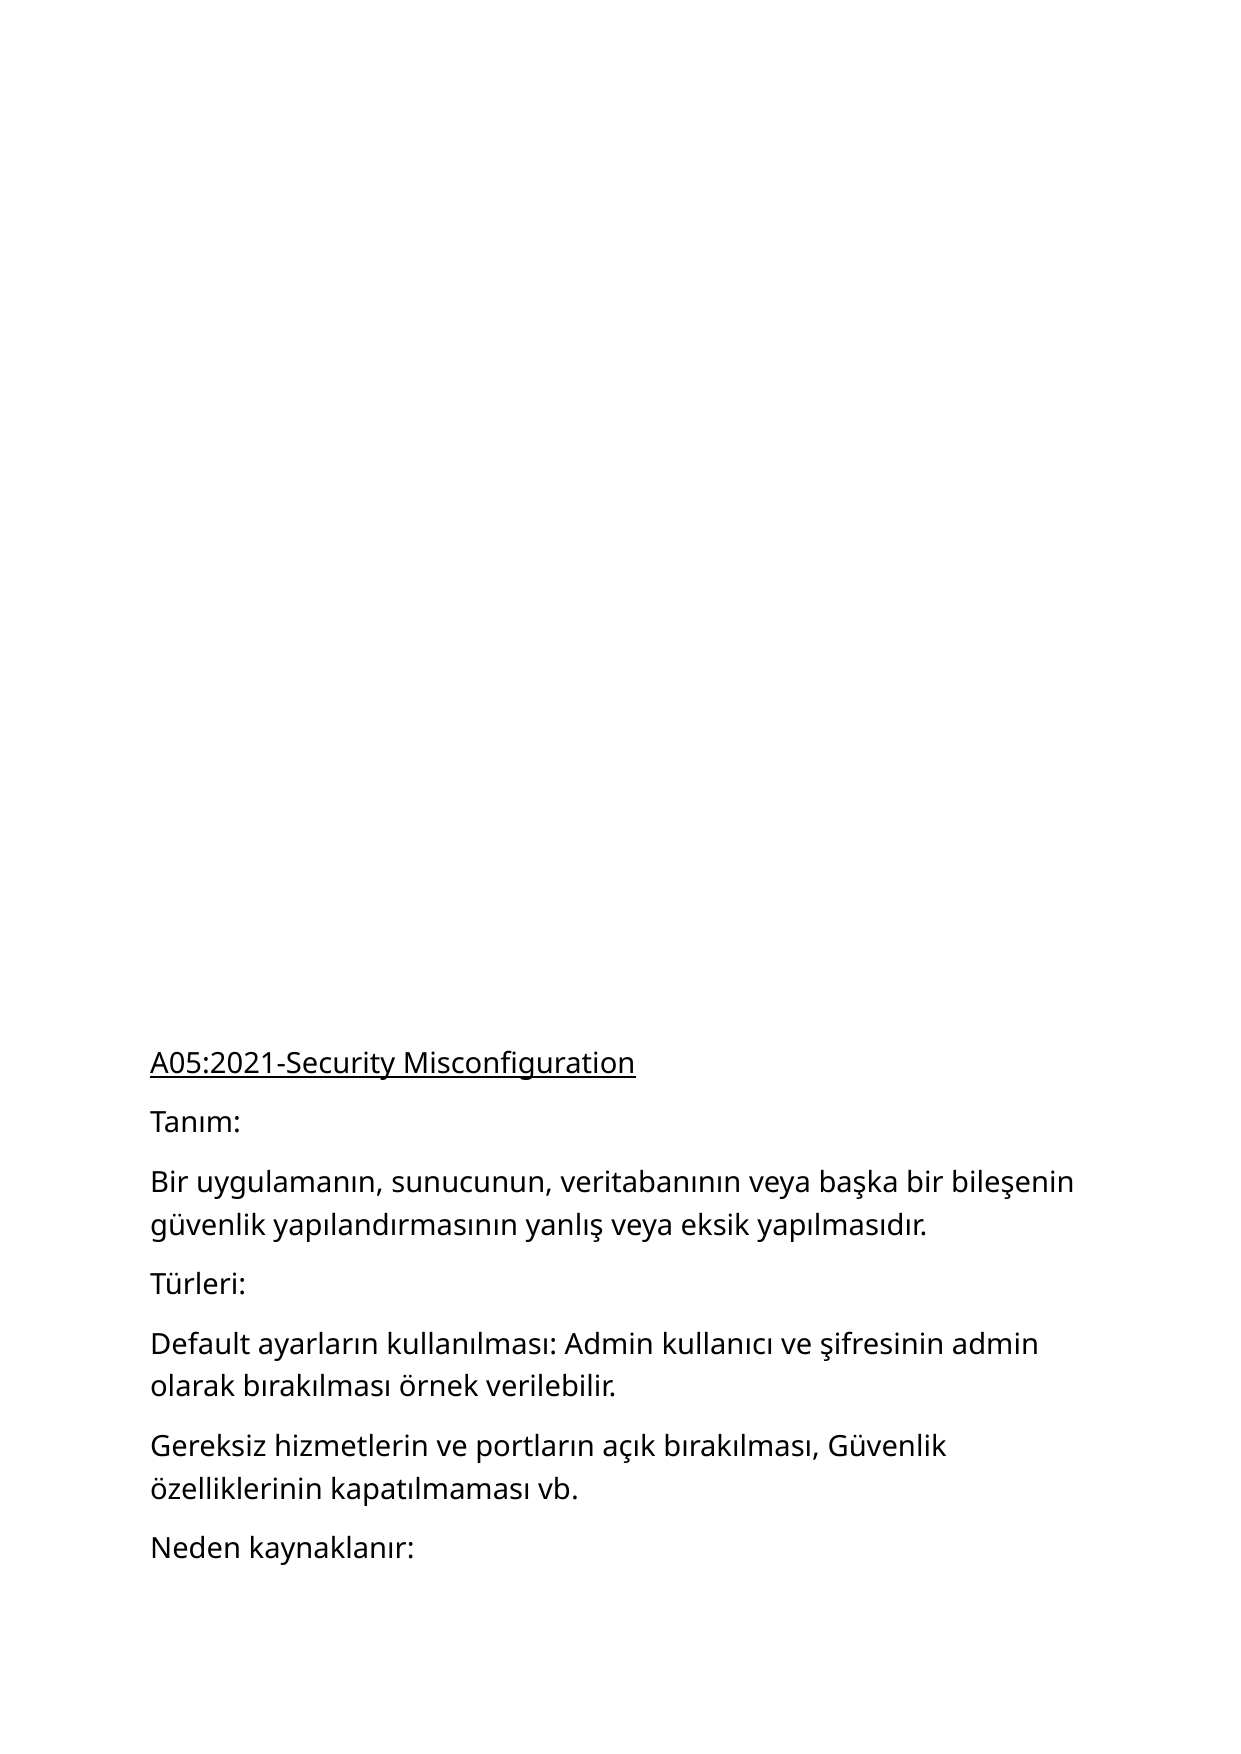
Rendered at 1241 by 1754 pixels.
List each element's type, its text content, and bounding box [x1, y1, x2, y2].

text Türleri: [150, 1263, 1090, 1303]
text Neden kaynaklanır: [150, 1527, 1090, 1567]
text A05:2021-Security Misconfiguration [150, 1042, 1090, 1082]
text Gereksiz hizmetlerin ve portların açık bırakılması, Güvenlik özelliklerinin kapatılmaması vb. [150, 1425, 1090, 1508]
text Bir uygulamanın, sunucunun, veritabanının veya başka bir bileşenin güvenlik yapılandırmasının yanlış veya eksik yapılmasıdır. [150, 1161, 1090, 1244]
text Default ayarların kullanılması: Admin kullanıcı ve şifresinin admin olarak bırakılması örnek verilebilir. [150, 1323, 1090, 1405]
text Tanım: [150, 1102, 1090, 1141]
